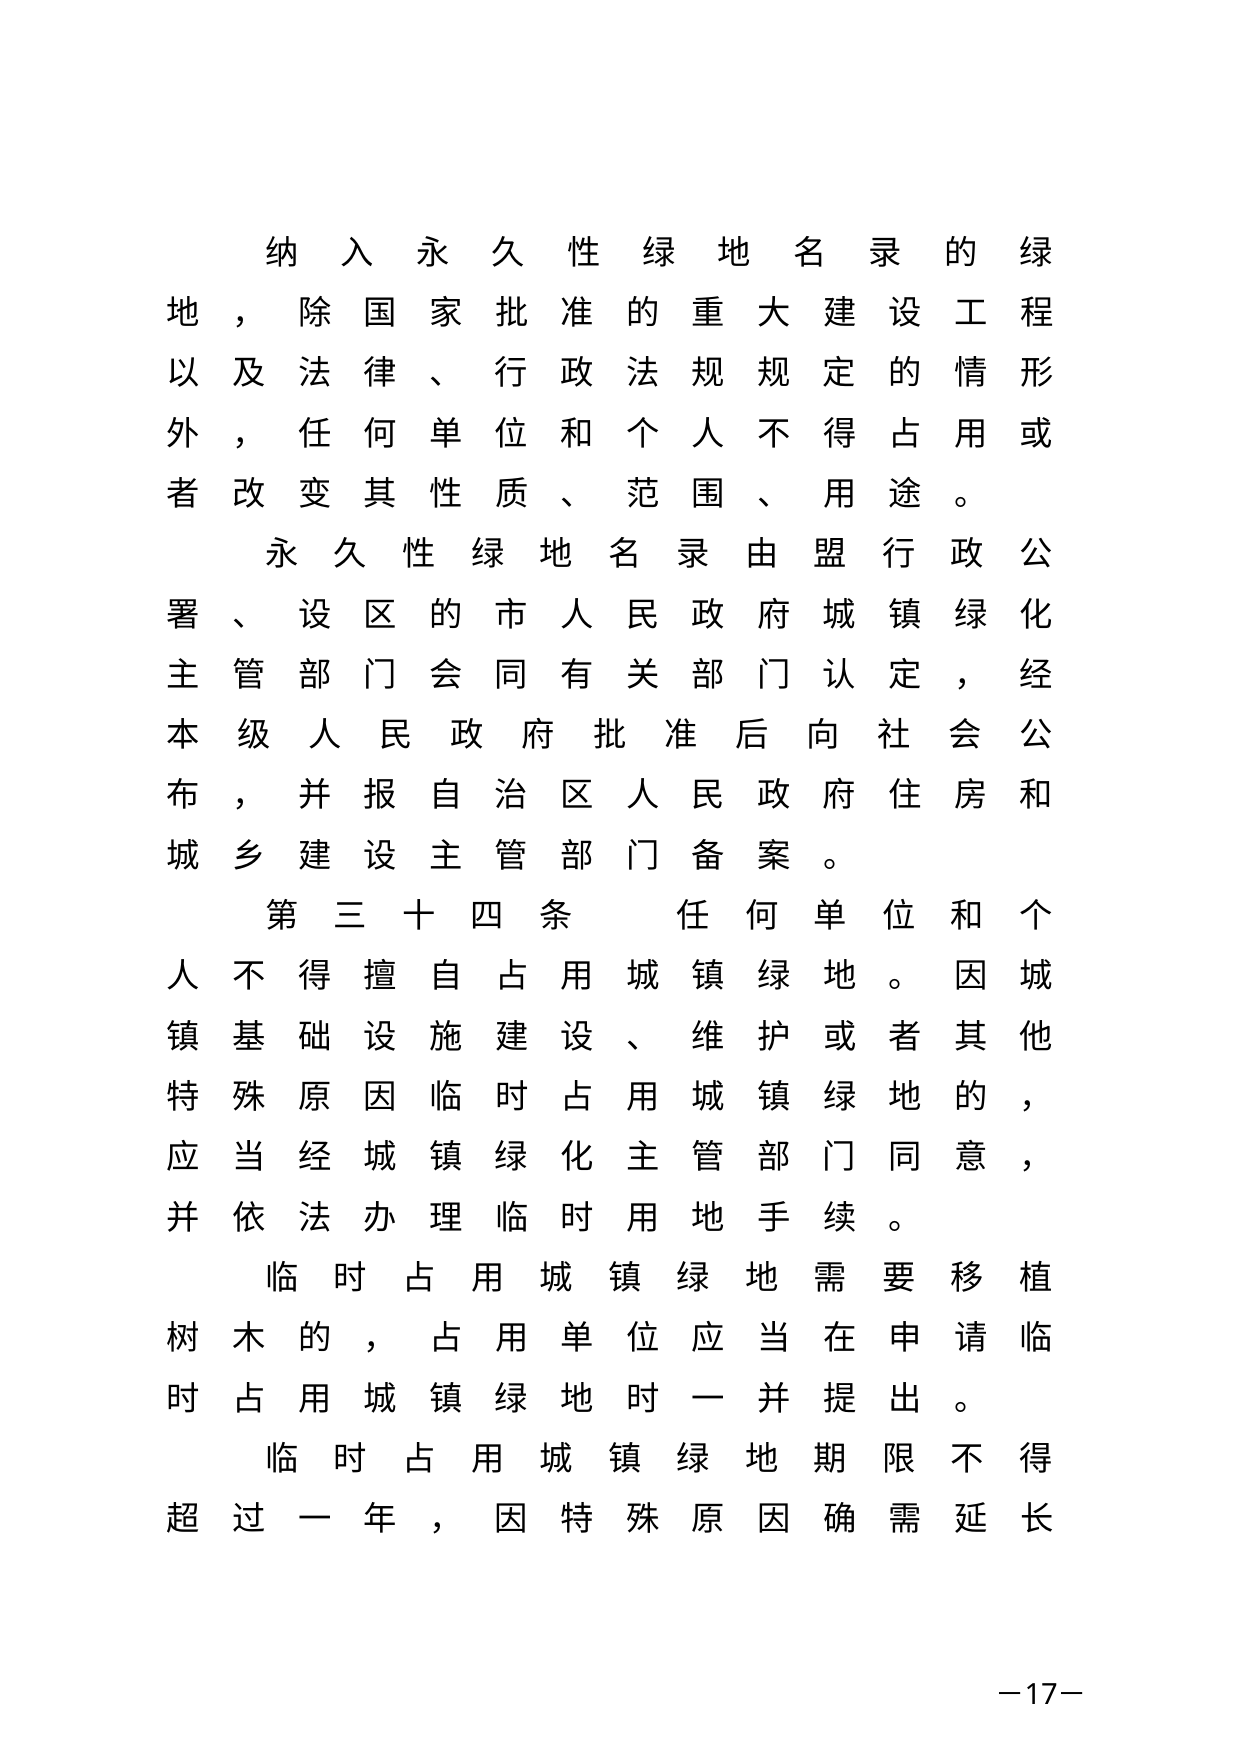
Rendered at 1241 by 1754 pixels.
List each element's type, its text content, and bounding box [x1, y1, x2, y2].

text 第三十四条 任何单位和个人不得擅自占用城镇绿地。因城镇基础设施建设、维护或者其他特殊原因临时占用城镇绿地的，应当经城镇绿化主管部门同意，并依法办理临时用地手续。 [167, 883, 1085, 1245]
text 临时占用城镇绿地需要移植树木的，占用单位应当在申请临时占用城镇绿地时一并提出。 [167, 1245, 1085, 1426]
text 纳入永久性绿地名录的绿地，除国家批准的重大建设工程以及法律、行政法规规定的情形外，任何单位和个人不得占用或者改变其性质、范围、用途。 [167, 219, 1085, 521]
text 永久性绿地名录由盟行政公署、设区的市人民政府城镇绿化主管部门会同有关部门认定，经本级人民政府批准后向社会公布，并报自治区人民政府住房和城乡建设主管部门备案。 [167, 521, 1085, 883]
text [167, 1426, 1085, 1546]
